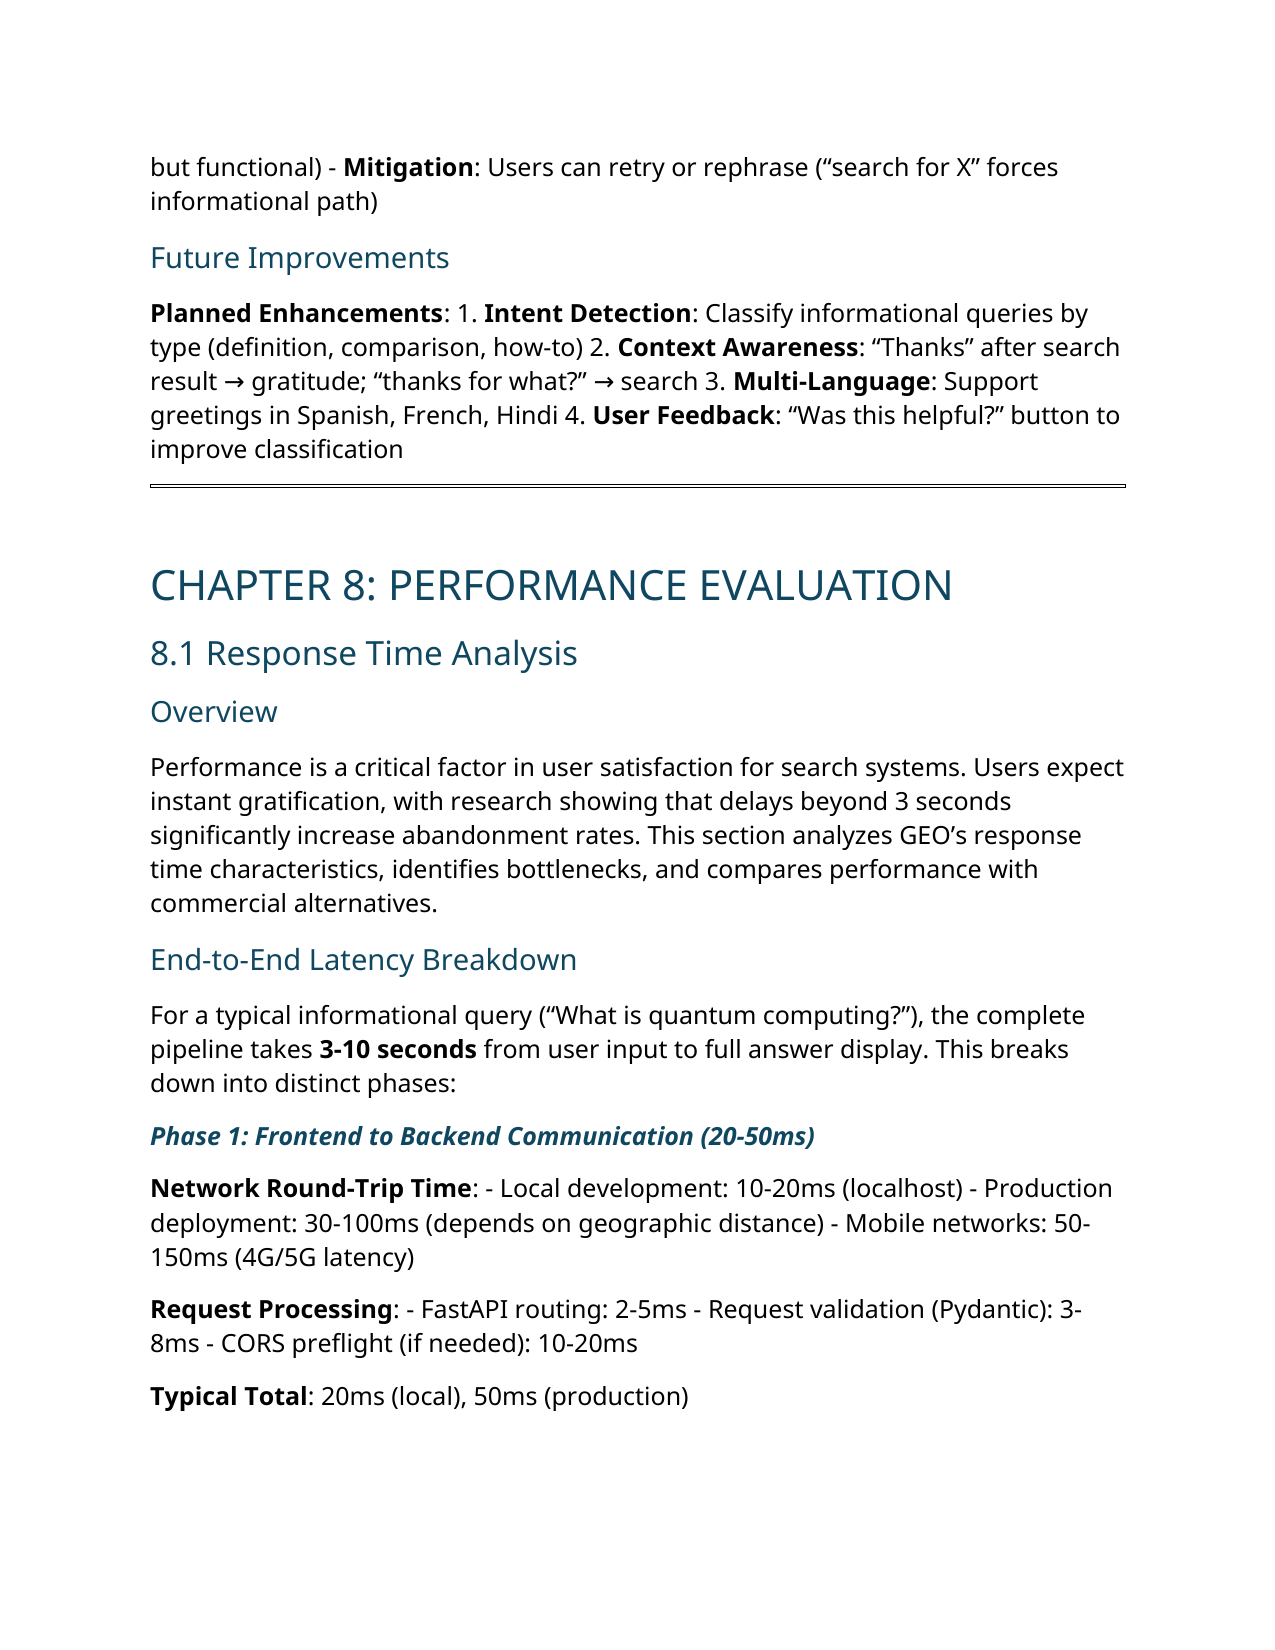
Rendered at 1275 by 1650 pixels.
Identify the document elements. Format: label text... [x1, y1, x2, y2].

subtitle Overview [150, 691, 1125, 731]
subtitle Future Improvements [150, 237, 1125, 277]
text Typical Total: 20ms (local), 50ms (production) [150, 1379, 1125, 1413]
text Performance is a critical factor in user satisfaction for search systems. Users expect instant gratification, with research showing that delays beyond 3 seconds significantly increase abandonment rates. This section analyzes GEO’s response time characteristics, identifies bottlenecks, and compares performance with commercial alternatives. [150, 750, 1125, 920]
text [150, 150, 1125, 218]
subtitle End-to-End Latency Breakdown [150, 939, 1125, 979]
subtitle Phase 1: Frontend to Backend Communication (20-50ms) [150, 1118, 1125, 1152]
text Request Processing: - FastAPI routing: 2-5ms - Request validation (Pydantic): 3-8ms - CORS preflight (if needed): 10-20ms [150, 1292, 1125, 1360]
subtitle CHAPTER 8: PERFORMANCE EVALUATION [150, 556, 1125, 613]
text Network Round-Trip Time: - Local development: 10-20ms (localhost) - Production deployment: 30-100ms (depends on geographic distance) - Mobile networks: 50-150ms (4G/5G latency) [150, 1171, 1125, 1273]
text For a typical informational query (“What is quantum computing?”), the complete pipeline takes 3-10 seconds from user input to full answer display. This breaks down into distinct phases: [150, 997, 1125, 1099]
subtitle 8.1 Response Time Analysis [150, 629, 1125, 675]
text Planned Enhancements: 1. Intent Detection: Classify informational queries by type (definition, comparison, how-to) 2. Context Awareness: “Thanks” after search result → gratitude; “thanks for what?” → search 3. Multi-Language: Support greetings in Spanish, French, Hindi 4. User Feedback: “Was this helpful?” button to improve classification [150, 295, 1125, 466]
